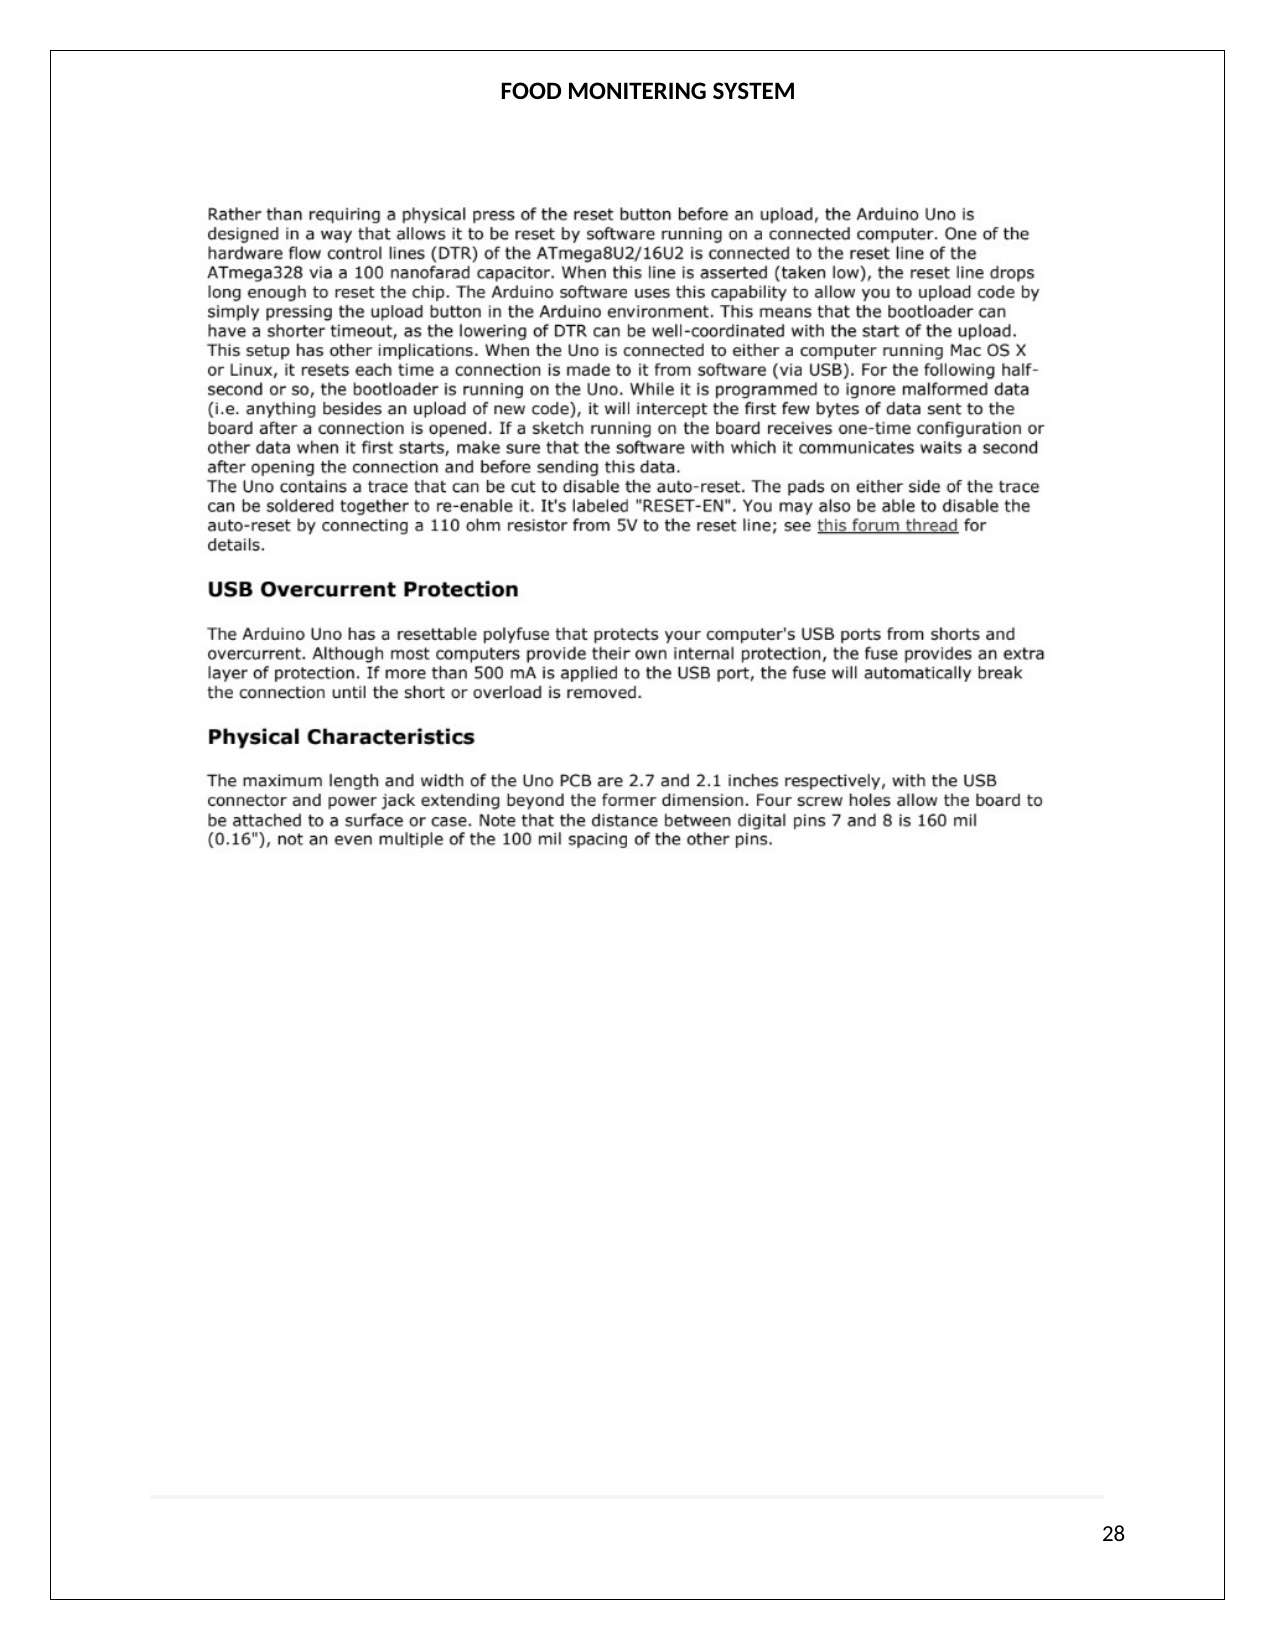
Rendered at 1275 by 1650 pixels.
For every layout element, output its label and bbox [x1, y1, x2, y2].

picture [150, 150, 1104, 1499]
